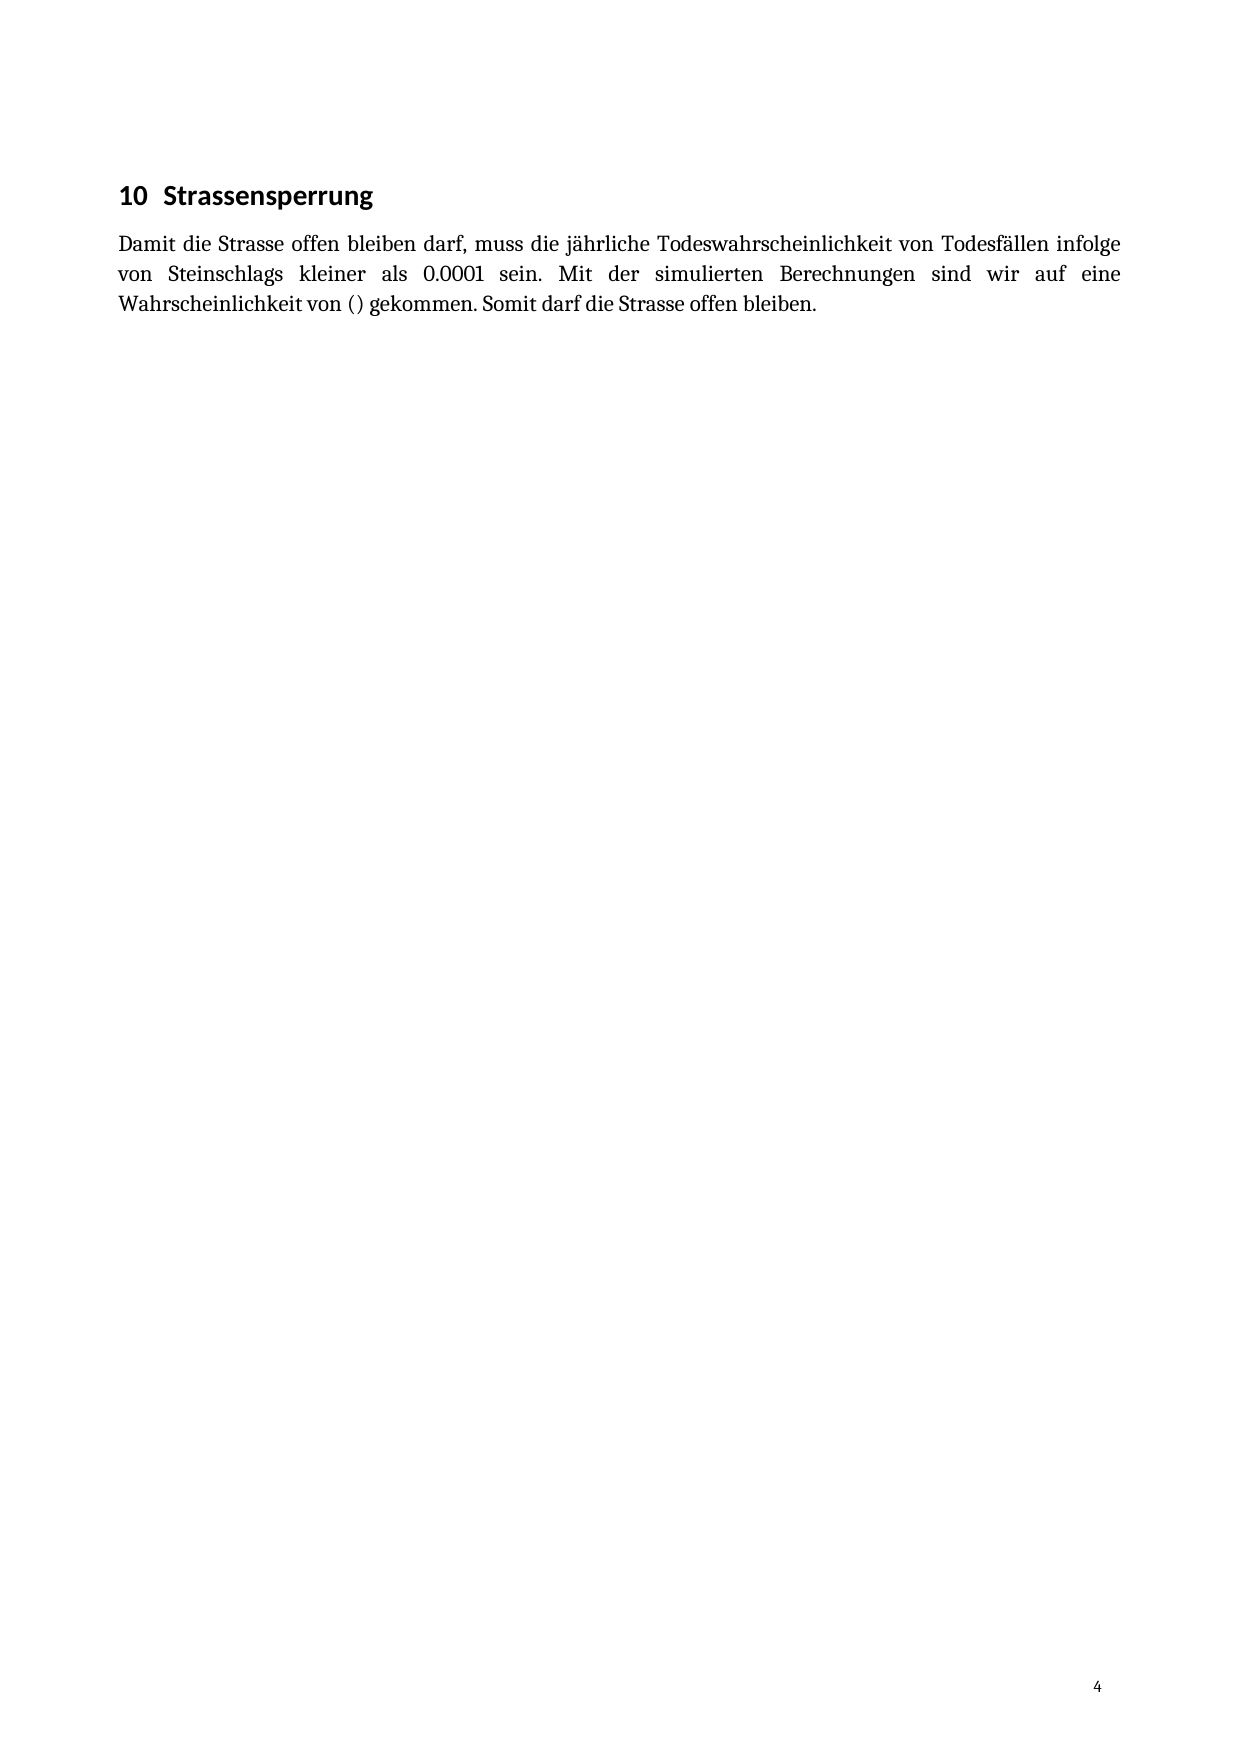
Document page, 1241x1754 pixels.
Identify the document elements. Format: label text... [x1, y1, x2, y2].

text Damit die Strasse offen bleiben darf, muss die jährliche Todeswahrscheinlichkeit von Todesfällen infolge von Steinschlags kleiner als 0.0001 sein. Mit der simulierten Berechnungen sind wir auf eine Wahrscheinlichkeit von () gekommen. Somit darf die Strasse offen bleiben. [118, 231, 1122, 317]
subtitle Strassensperrung [118, 177, 1122, 213]
